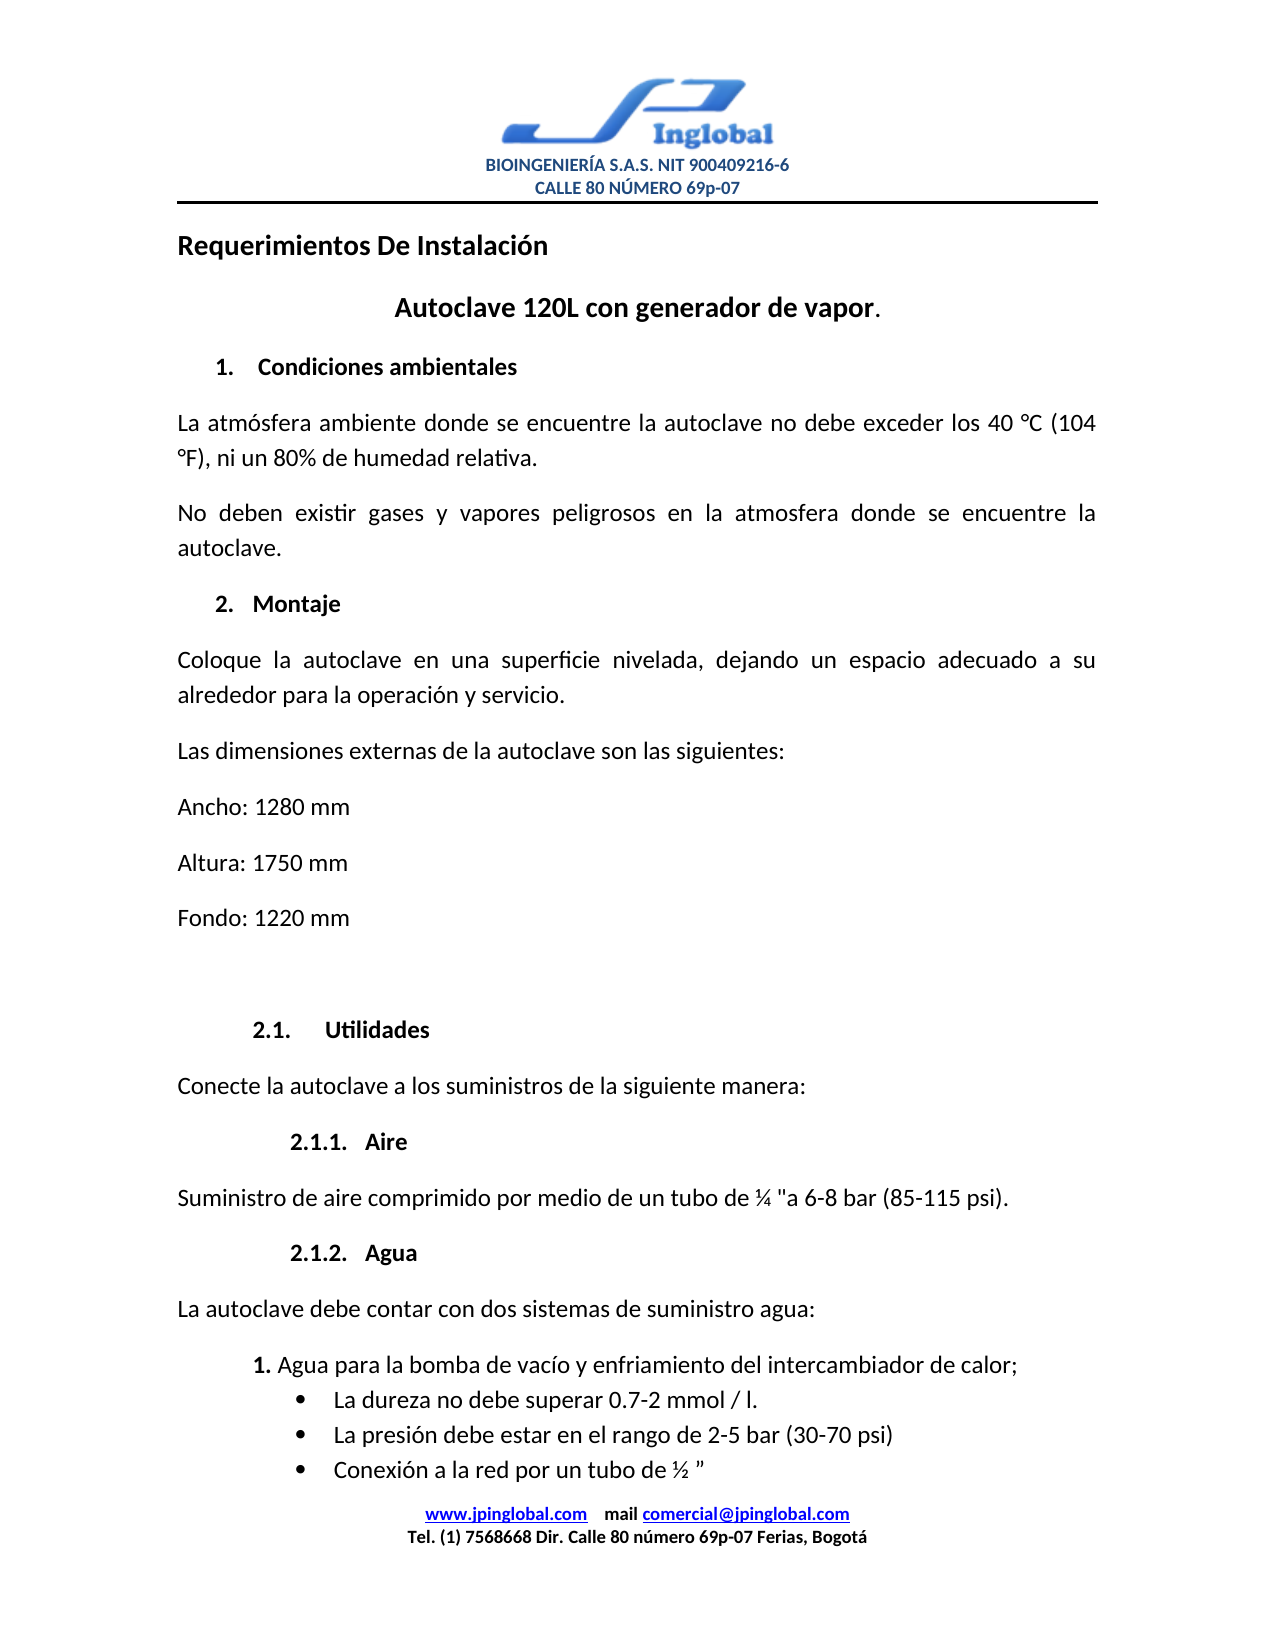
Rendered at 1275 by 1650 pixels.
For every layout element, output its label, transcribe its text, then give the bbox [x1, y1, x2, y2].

list La presión debe estar en el rango de 2-5 bar (30-70 psi) [296, 1419, 1098, 1450]
text Requerimientos De Instalación [177, 227, 1098, 263]
text Las dimensiones externas de la autoclave son las siguientes: [177, 735, 1098, 766]
text La atmósfera ambiente donde se encuentre la autoclave no debe exceder los 40 °C (104 °F), ni un 80% de humedad relativa. [177, 407, 1098, 472]
list Condiciones ambientales [215, 351, 1098, 381]
list Aire [290, 1126, 1098, 1156]
list Montaje [215, 588, 1098, 619]
list Agua [290, 1238, 1098, 1268]
text Ancho: 1280 mm [177, 791, 1098, 821]
list Utilidades [252, 1014, 1098, 1045]
text Altura: 1750 mm [177, 847, 1098, 877]
text Fondo: 1220 mm [177, 903, 1098, 933]
text No deben existir gases y vapores peligrosos en la atmosfera donde se encuentre la autoclave. [177, 498, 1098, 563]
text Coloque la autoclave en una superficie nivelada, dejando un espacio adecuado a su alrededor para la operación y servicio. [177, 644, 1098, 710]
text Autoclave 120L con generador de vapor. [177, 289, 1098, 325]
text Suministro de aire comprimido por medio de un tubo de ¼ "a 6-8 bar (85-115 psi). [177, 1182, 1098, 1212]
list Conexión a la red por un tubo de ½ ” [296, 1454, 1098, 1485]
list La dureza no debe superar 0.7-2 mmol / l. [296, 1384, 1098, 1415]
text La autoclave debe contar con dos sistemas de suministro agua: [177, 1293, 1098, 1324]
picture [496, 73, 779, 154]
text Conecte la autoclave a los suministros de la siguiente manera: [177, 1070, 1098, 1101]
list 1. Agua para la bomba de vacío y enfriamiento del intercambiador de calor; [252, 1349, 1098, 1380]
